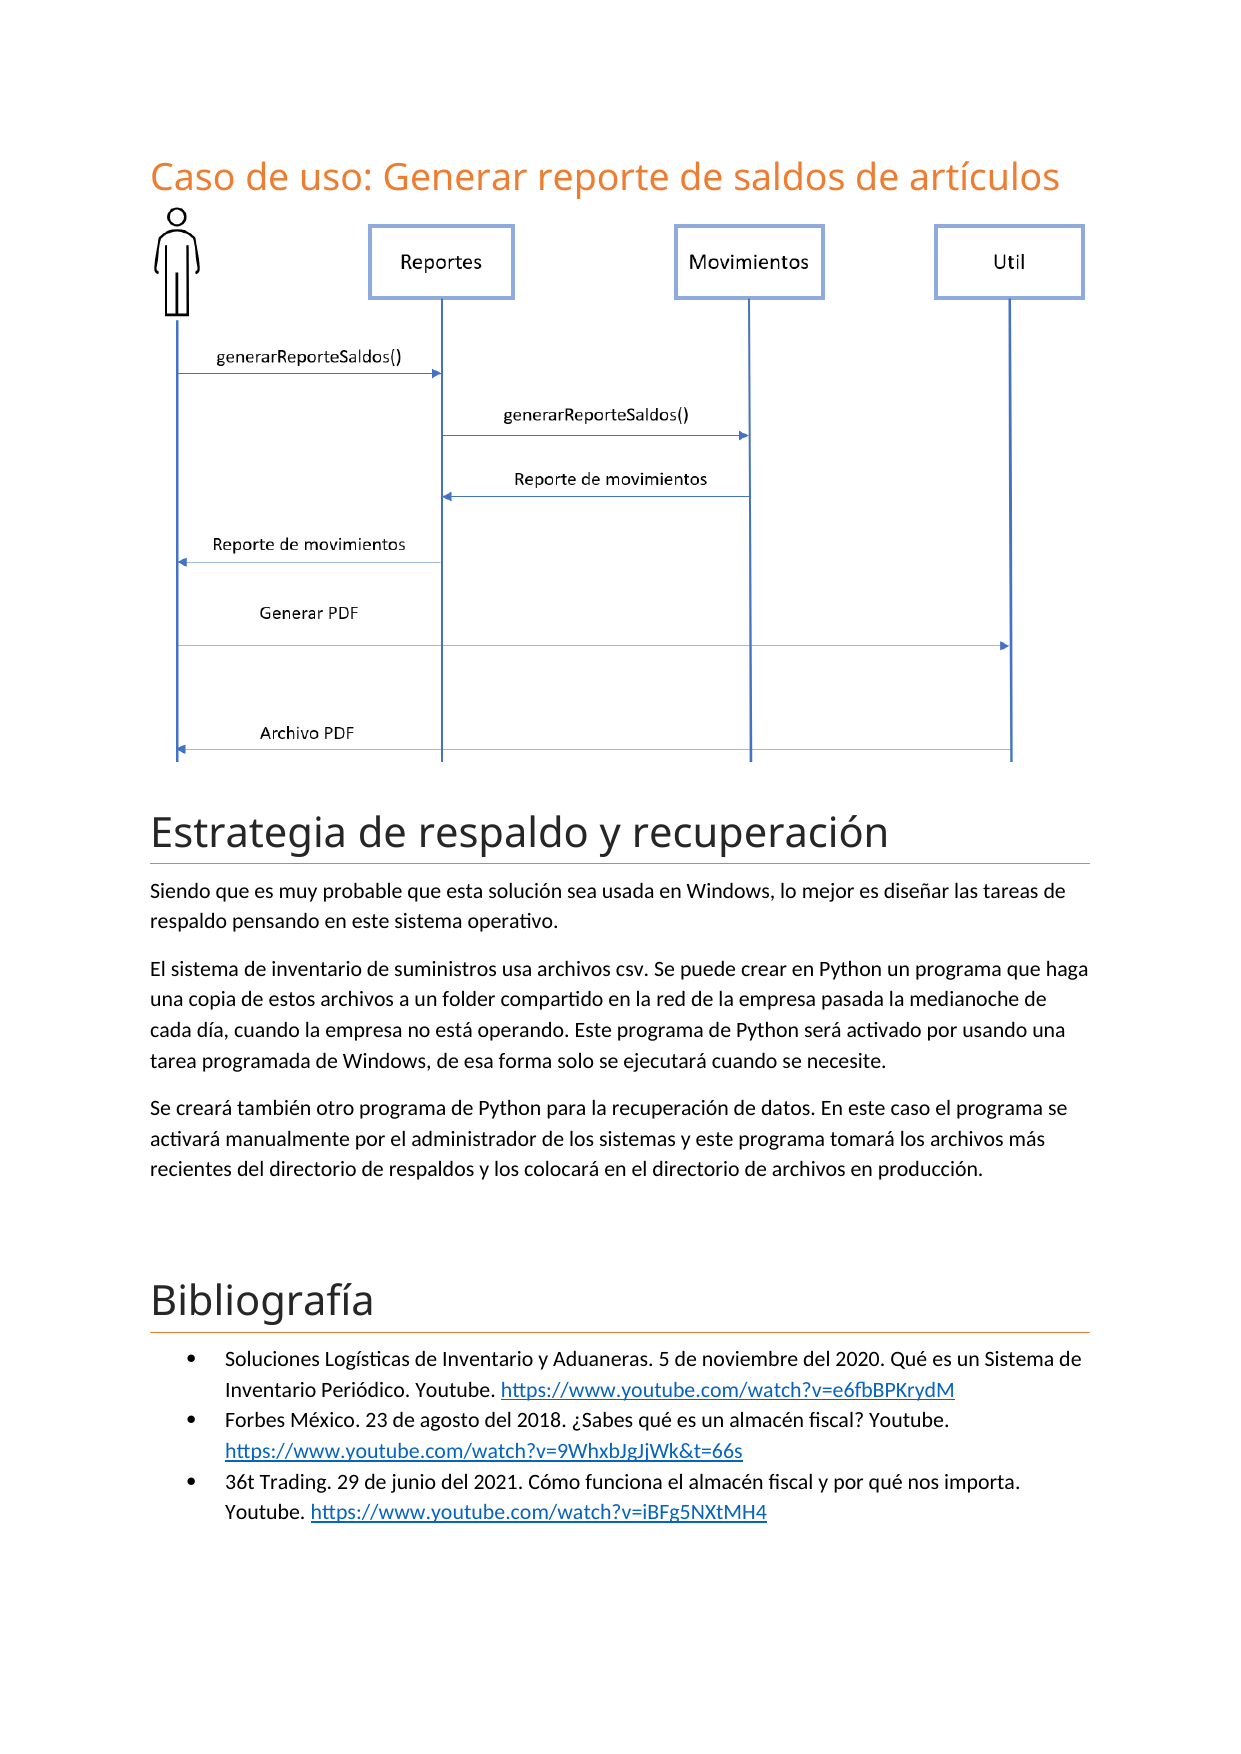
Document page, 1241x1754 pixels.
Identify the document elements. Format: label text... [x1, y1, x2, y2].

text Se creará también otro programa de Python para la recuperación de datos. En este caso el programa se activará manualmente por el administrador de los sistemas y este programa tomará los archivos más recientes del directorio de respaldos y los colocará en el directorio de archivos en producción. [150, 1094, 1090, 1182]
picture [150, 201, 1091, 762]
subtitle Caso de uso: Generar reporte de saldos de artículos [150, 150, 1090, 201]
subtitle Bibliografía [150, 1271, 1090, 1332]
text El sistema de inventario de suministros usa archivos csv. Se puede crear en Python un programa que haga una copia de estos archivos a un folder compartido en la red de la empresa pasada la medianoche de cada día, cuando la empresa no está operando. Este programa de Python será activado por usando una tarea programada de Windows, de esa forma solo se ejecutará cuando se necesite. [150, 955, 1090, 1073]
list 36t Trading. 29 de junio del 2021. Cómo funciona el almacén fiscal y por qué nos importa. Youtube. https://www.youtube.com/watch?v=iBFg5NXtMH4 [187, 1468, 1090, 1525]
list Soluciones Logísticas de Inventario y Aduaneras. 5 de noviembre del 2020. Qué es un Sistema de Inventario Periódico. Youtube. https://www.youtube.com/watch?v=e6fbBPKrydM [187, 1345, 1090, 1403]
subtitle Estrategia de respaldo y recuperación [150, 803, 1090, 863]
text Siendo que es muy probable que esta solución sea usada en Windows, lo mejor es diseñar las tareas de respaldo pensando en este sistema operativo. [150, 877, 1090, 934]
list Forbes México. 23 de agosto del 2018. ¿Sabes qué es un almacén fiscal? Youtube. https://www.youtube.com/watch?v=9WhxbJgJjWk&t=66s [187, 1407, 1090, 1464]
